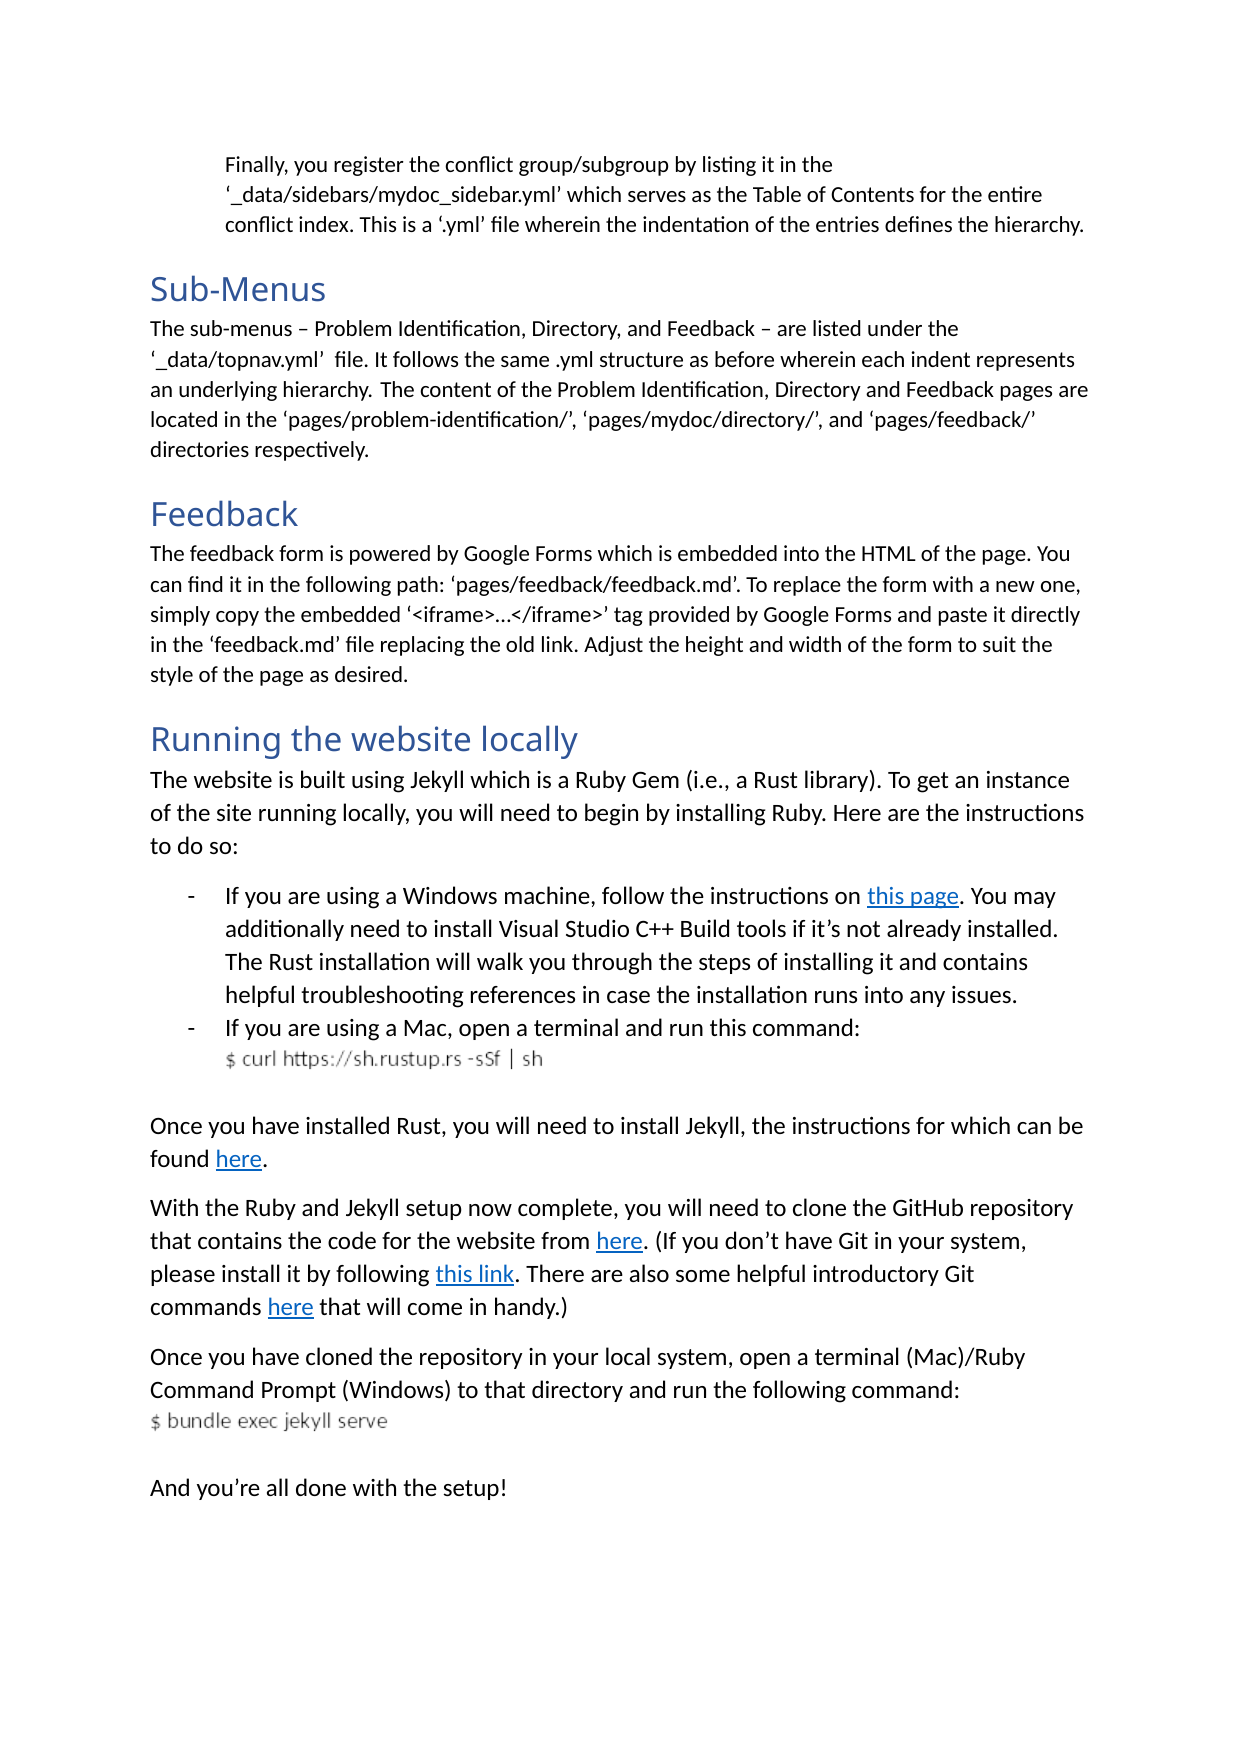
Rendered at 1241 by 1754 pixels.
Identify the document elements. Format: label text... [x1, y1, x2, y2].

subtitle Sub-Menus [150, 266, 1090, 311]
text The website is built using Jekyll which is a Ruby Gem (i.e., a Rust library). To get an instance of the site running locally, you will need to begin by installing Ruby. Here are the instructions to do so: [150, 764, 1090, 861]
text The feedback form is powered by Google Forms which is embedded into the HTML of the page. You can find it in the following path: ‘pages/feedback/feedback.md’. To replace the form with a new one, simply copy the embedded ‘<iframe>…</iframe>’ tag provided by Google Forms and paste it directly in the ‘feedback.md’ file replacing the old link. Adjust the height and width of the form to suit the style of the page as desired. [150, 539, 1090, 688]
subtitle Running the website locally [150, 716, 1090, 761]
text Once you have cloned the repository in your local system, open a terminal (Mac)/Ruby Command Prompt (Windows) to that directory and run the following command: [150, 1341, 1090, 1453]
text The sub-menus – Problem Identification, Directory, and Feedback – are listed under the ‘_data/topnav.yml’ file. It follows the same .yml structure as before wherein each indent represents an underlying hierarchy. The content of the Problem Identification, Directory and Feedback pages are located in the ‘pages/problem-identification/’, ‘pages/mydoc/directory/’, and ‘pages/feedback/’ directories respectively. [150, 314, 1090, 463]
text And you’re all done with the setup! [150, 1472, 1090, 1503]
text With the Ruby and Jekyll setup now complete, you will need to clone the GitHub repository that contains the code for the website from here. (If you don’t have Git in your system, please install it by following this link. There are also some helpful introductory Git commands here that will come in handy.) [150, 1193, 1090, 1322]
list If you are using a Windows machine, follow the instructions on this page. You may additionally need to install Visual Studio C++ Build tools if it’s not already installed. The Rust installation will walk you through the steps of installing it and contains helpful troubleshooting references in case the installation runs into any issues. [187, 880, 1090, 1009]
text Once you have installed Rust, you will need to install Jekyll, the instructions for which can be found here. [150, 1110, 1090, 1173]
subtitle Feedback [150, 491, 1090, 536]
list Finally, you register the conflict group/subgroup by listing it in the ‘_data/sidebars/mydoc_sidebar.yml’ which serves as the Table of Contents for the entire conflict index. This is a ‘.yml’ file wherein the indentation of the entries defines the hierarchy. [225, 150, 1090, 238]
list If you are using a Mac, open a terminal and run this command: [187, 1012, 1090, 1091]
